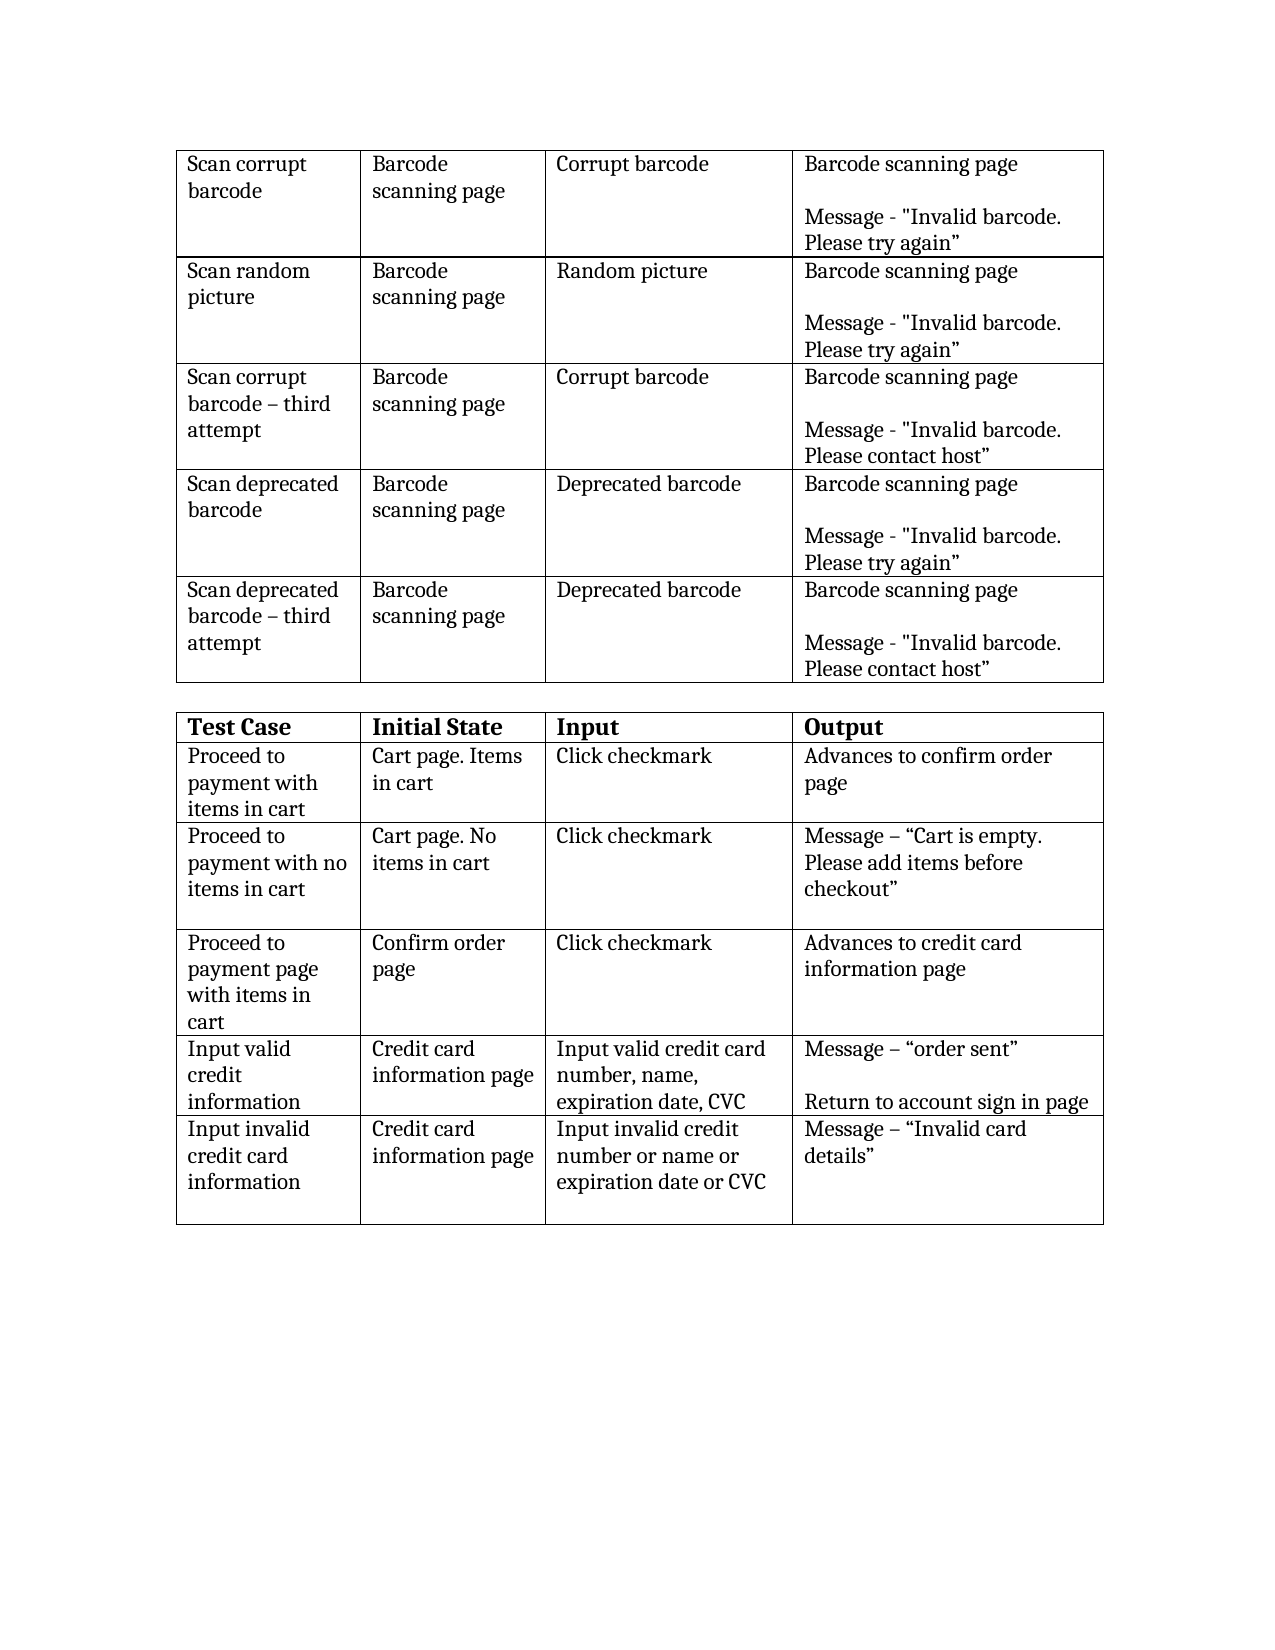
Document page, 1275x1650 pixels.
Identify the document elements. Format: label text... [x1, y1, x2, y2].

table_cell Barcode scanning page [361, 470, 545, 576]
table_cell Scan deprecated barcode – third attempt [177, 577, 360, 682]
table_cell Scan corrupt barcode – third attempt [177, 364, 360, 469]
table_cell Cart page. Items in cart [361, 743, 545, 822]
table_cell Input valid credit card number, name, expiration date, CVC [546, 1036, 792, 1115]
table_cell Barcode scanning page [361, 258, 545, 363]
table_cell Barcode scanning page Message - "Invalid barcode. Please contact host” [793, 364, 1103, 469]
table_cell Deprecated barcode [546, 577, 792, 682]
table_cell Message – “Invalid card details” [793, 1116, 1103, 1224]
table_cell Advances to confirm order page [793, 743, 1103, 822]
table_cell Deprecated barcode [546, 470, 792, 576]
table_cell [361, 151, 545, 256]
table_cell Input valid credit information [177, 1036, 360, 1115]
table_cell Click checkmark [546, 743, 792, 822]
table_cell Barcode scanning page [361, 577, 545, 682]
table_cell Message – “order sent” Return to account sign in page [793, 1036, 1103, 1115]
table_cell Proceed to payment page with items in cart [177, 930, 360, 1035]
table_cell Barcode scanning page Message - "Invalid barcode. Please contact host” [793, 577, 1103, 682]
table_cell Barcode scanning page [361, 364, 545, 469]
table_cell Barcode scanning page Message - "Invalid barcode. Please try again” [793, 258, 1103, 363]
table_header Output [793, 713, 1103, 742]
table_cell Scan random picture [177, 258, 360, 363]
table_cell Barcode scanning page Message - "Invalid barcode. Please try again” [793, 470, 1103, 576]
table_cell Credit card information page [361, 1116, 545, 1224]
table_cell Proceed to payment with no items in cart [177, 823, 360, 928]
table_cell Corrupt barcode [546, 151, 792, 256]
table_cell Confirm order page [361, 930, 545, 1035]
table_cell Click checkmark [546, 930, 792, 1035]
table_cell Scan corrupt barcode [177, 151, 360, 256]
table_header Initial State [361, 713, 545, 742]
table_cell Input invalid credit number or name or expiration date or CVC [546, 1116, 792, 1224]
table_cell Barcode scanning page Message - "Invalid barcode. Please try again” [793, 151, 1103, 256]
table_cell Credit card information page [361, 1036, 545, 1115]
table_header Test Case [177, 713, 360, 742]
table_cell Random picture [546, 258, 792, 363]
table_cell Advances to credit card information page [793, 930, 1103, 1035]
table_header Input [546, 713, 792, 742]
table_cell Scan deprecated barcode [177, 470, 360, 576]
table_cell Click checkmark [546, 823, 792, 928]
table_cell Proceed to payment with items in cart [177, 743, 360, 822]
table_cell Message – “Cart is empty. Please add items before checkout” [793, 823, 1103, 928]
table_cell Corrupt barcode [546, 364, 792, 469]
table_cell Cart page. No items in cart [361, 823, 545, 928]
table_cell Input invalid credit card information [177, 1116, 360, 1224]
